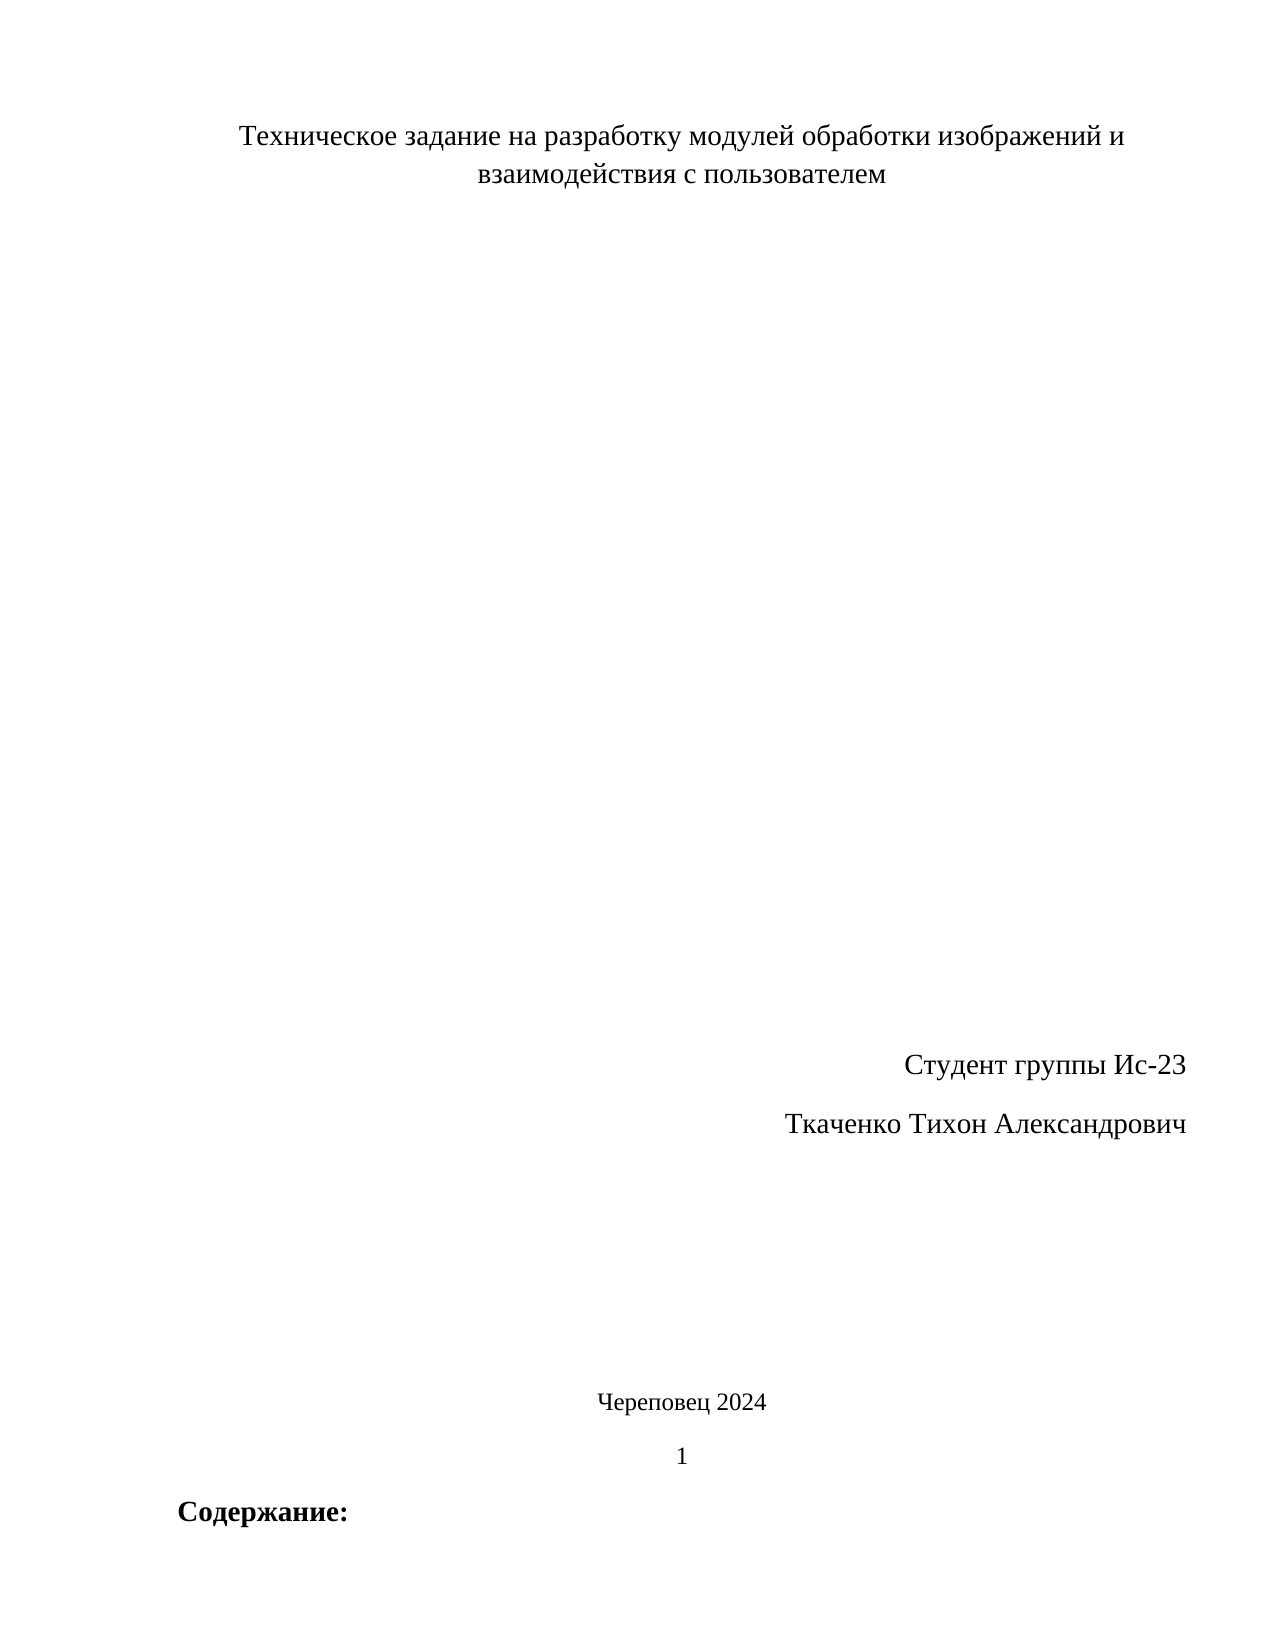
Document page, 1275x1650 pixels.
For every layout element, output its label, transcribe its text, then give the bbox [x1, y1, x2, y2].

text 1 [177, 1441, 1186, 1469]
text Череповец 2024 [177, 1387, 1186, 1416]
text Техническое задание на разработку модулей обработки изображений и взаимодействия с пользователем [177, 118, 1186, 190]
text Содержание: [177, 1494, 1186, 1528]
text Студент группы Ис-23 [177, 1047, 1186, 1081]
text Ткаченко Тихон Александрович [177, 1107, 1186, 1140]
